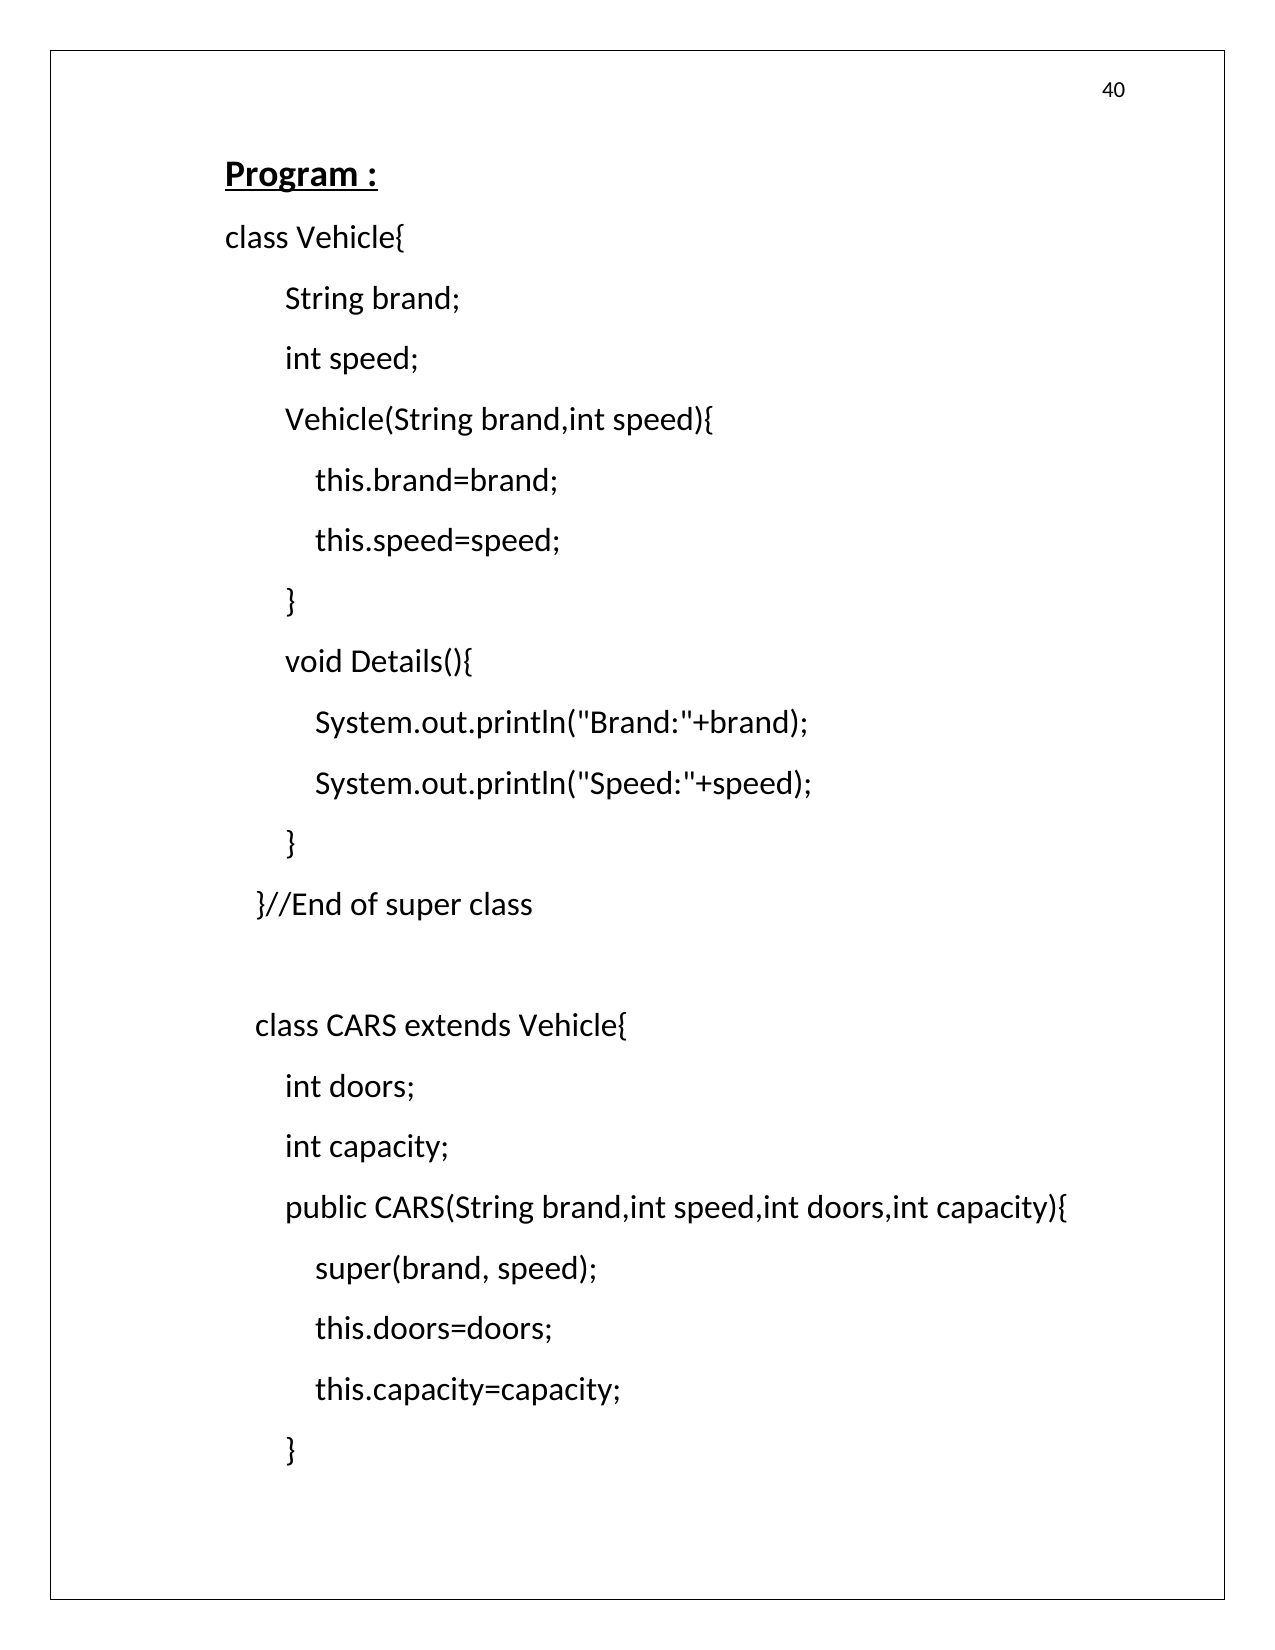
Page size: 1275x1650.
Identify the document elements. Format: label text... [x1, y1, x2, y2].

text }//End of super class [150, 883, 1125, 924]
text Program : [150, 150, 1125, 196]
text int speed; [150, 337, 1125, 378]
text System.out.println("Speed:"+speed); [150, 762, 1125, 802]
text void Details(){ [150, 641, 1125, 681]
text this.doors=doors; [150, 1307, 1125, 1348]
text class CARS extends Vehicle{ [150, 1004, 1125, 1045]
text int doors; [150, 1065, 1125, 1106]
text Vehicle(String brand,int speed){ [150, 398, 1125, 439]
text } [150, 1429, 1125, 1469]
text String brand; [150, 277, 1125, 317]
text } [150, 822, 1125, 863]
text } [150, 580, 1125, 621]
text int capacity; [150, 1126, 1125, 1166]
text public CARS(String brand,int speed,int doors,int capacity){ [150, 1186, 1125, 1227]
text this.capacity=capacity; [150, 1368, 1125, 1409]
text class Vehicle{ [150, 216, 1125, 257]
text super(brand, speed); [150, 1247, 1125, 1287]
text this.speed=speed; [150, 519, 1125, 560]
text System.out.println("Brand:"+brand); [150, 701, 1125, 742]
text this.brand=brand; [150, 459, 1125, 499]
